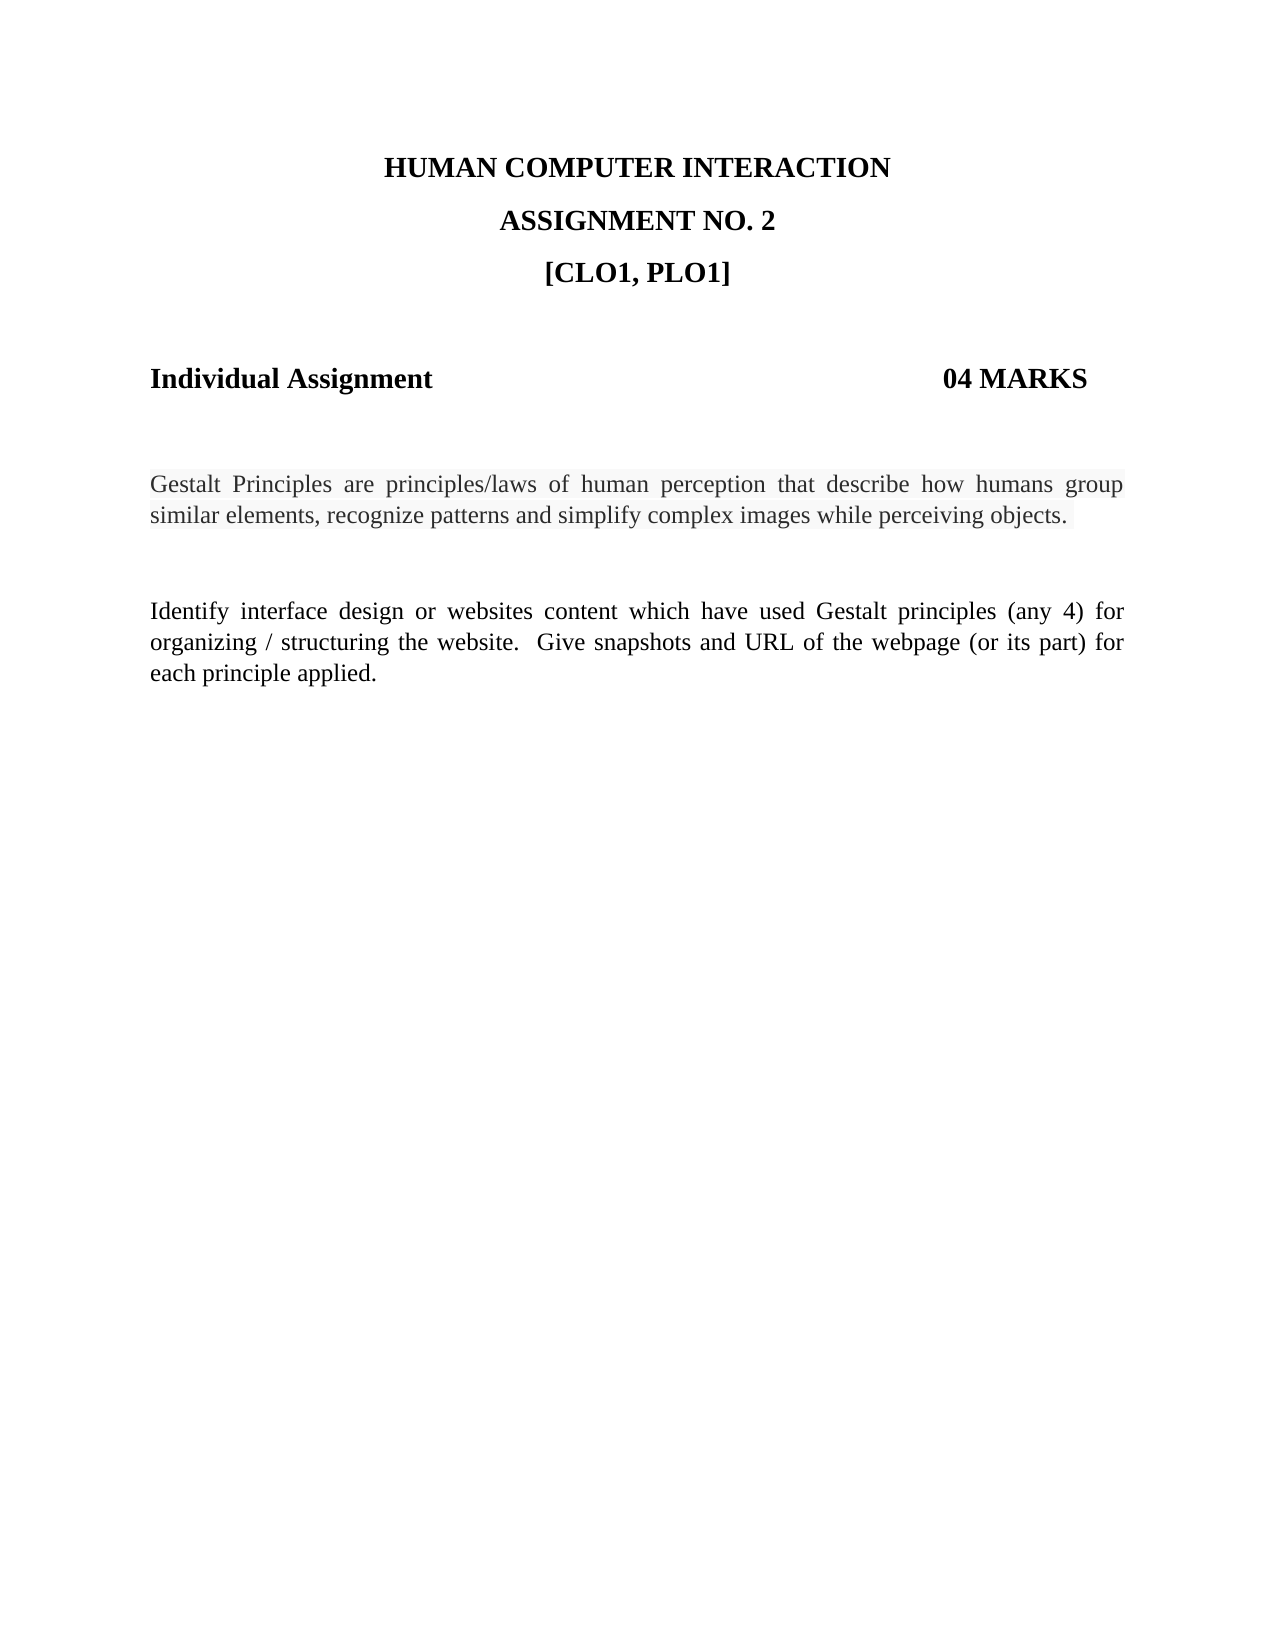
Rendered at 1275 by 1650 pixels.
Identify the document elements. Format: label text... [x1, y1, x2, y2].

text ASSIGNMENT NO. 2 [150, 203, 1125, 236]
text Gestalt Principles are principles/laws of human perception that describe how humans group similar elements, recognize patterns and simplify complex images while perceiving objects. [150, 498, 1125, 529]
text Identify interface design or websites content which have used Gestalt principles (any 4) for organizing / structuring the website. Give snapshots and URL of the webpage (or its part) for each principle applied. [150, 596, 1125, 687]
text HUMAN COMPUTER INTERACTION [150, 150, 1125, 183]
text [CLO1, PLO1] [150, 256, 1125, 289]
text Individual Assignment 04 MARKS [150, 361, 1125, 395]
